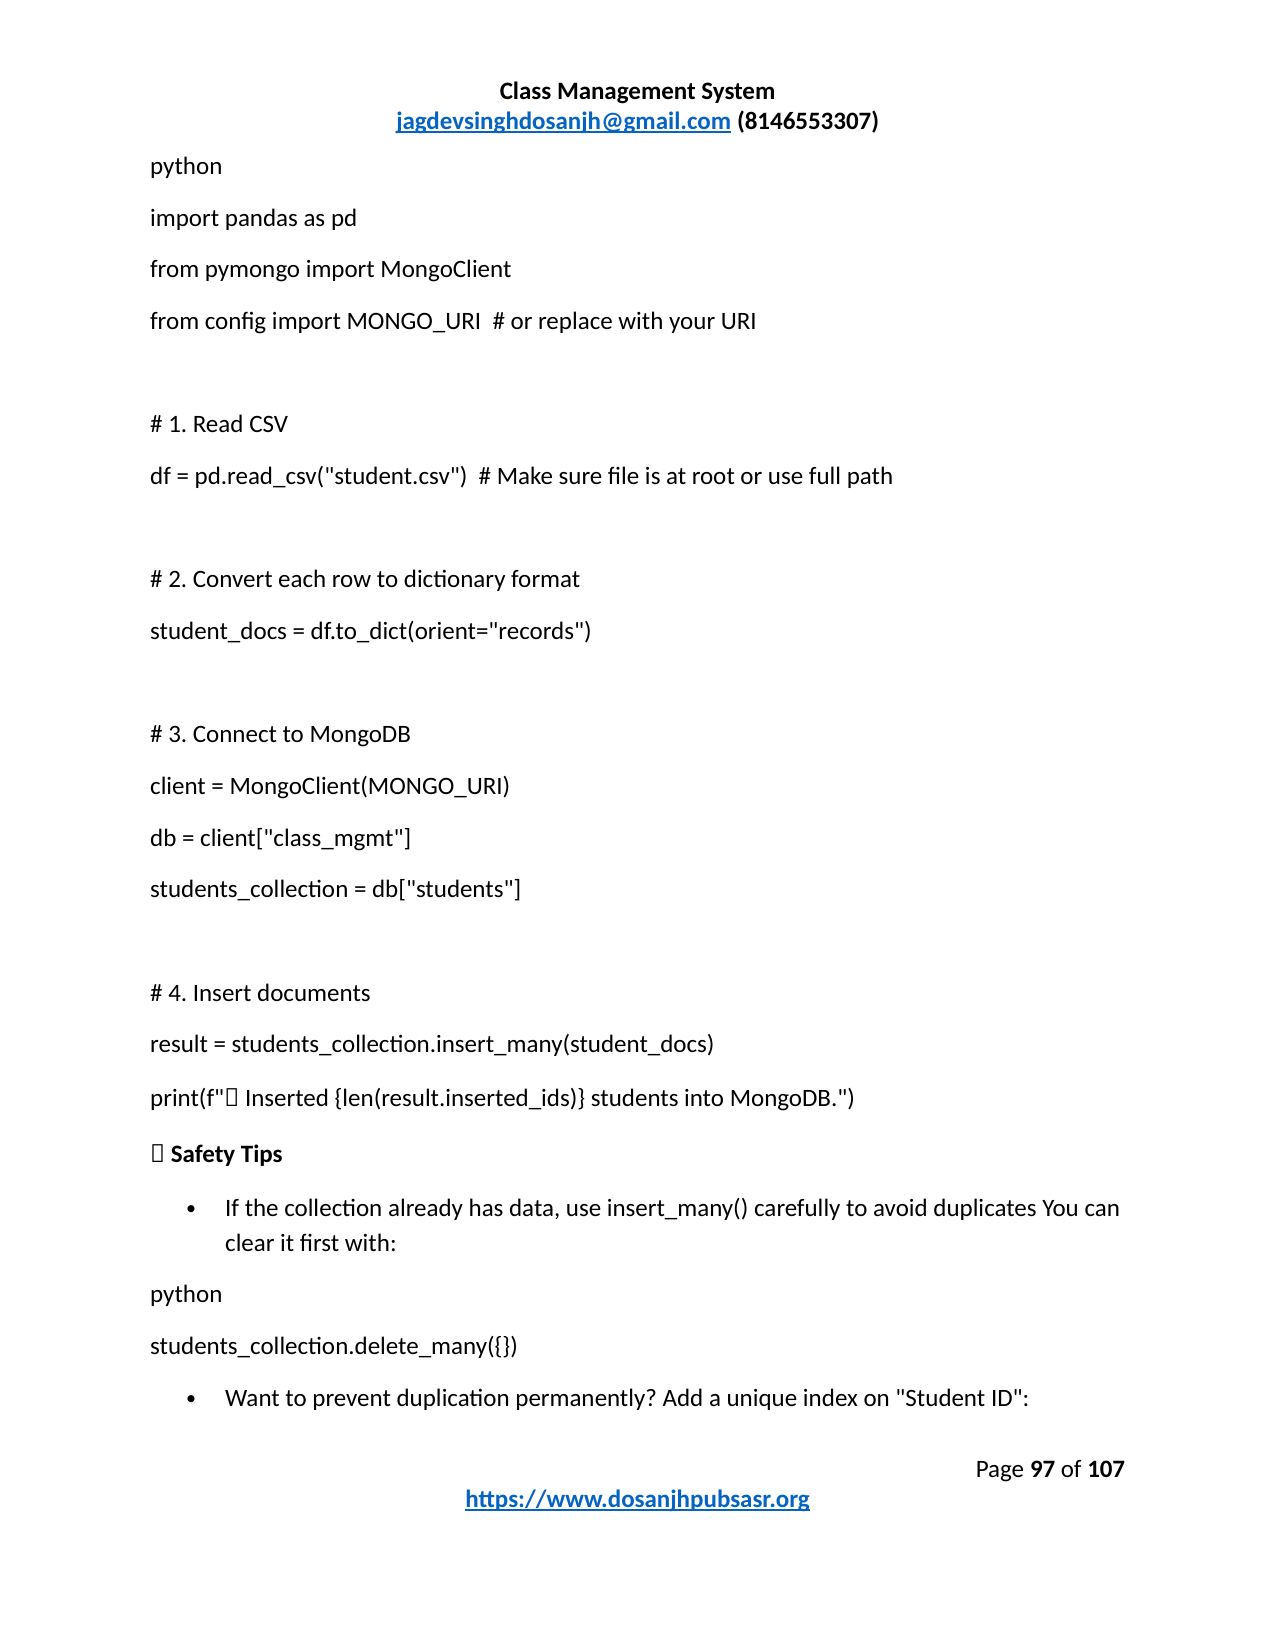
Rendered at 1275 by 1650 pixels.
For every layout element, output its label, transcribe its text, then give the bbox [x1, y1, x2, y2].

text student_docs = df.to_dict(orient="records") [150, 615, 1125, 646]
text print(f"✅ Inserted {len(result.inserted_ids)} students into MongoDB.") [150, 1080, 1125, 1114]
text # 3. Connect to MongoDB [150, 718, 1125, 749]
text import pandas as pd [150, 202, 1125, 232]
text client = MongoClient(MONGO_URI) [150, 770, 1125, 801]
list If the collection already has data, use insert_many() carefully to avoid duplicates You can clear it first with: [187, 1192, 1125, 1257]
list Want to prevent duplication permanently? Add a unique index on "Student ID": [187, 1382, 1125, 1412]
text # 2. Convert each row to dictionary format [150, 563, 1125, 594]
text from config import MONGO_URI # or replace with your URI [150, 305, 1125, 336]
text from pymongo import MongoClient [150, 253, 1125, 284]
text # 1. Read CSV [150, 408, 1125, 439]
text # 4. Insert documents [150, 977, 1125, 1007]
text db = client["class_mgmt"] [150, 822, 1125, 852]
text students_collection = db["students"] [150, 873, 1125, 904]
text df = pd.read_csv("student.csv") # Make sure file is at root or use full path [150, 460, 1125, 491]
text 🧠 Safety Tips [150, 1136, 1125, 1170]
text python [150, 1278, 1125, 1309]
text students_collection.delete_many({}) [150, 1330, 1125, 1361]
text result = students_collection.insert_many(student_docs) [150, 1028, 1125, 1059]
text python [150, 150, 1125, 181]
